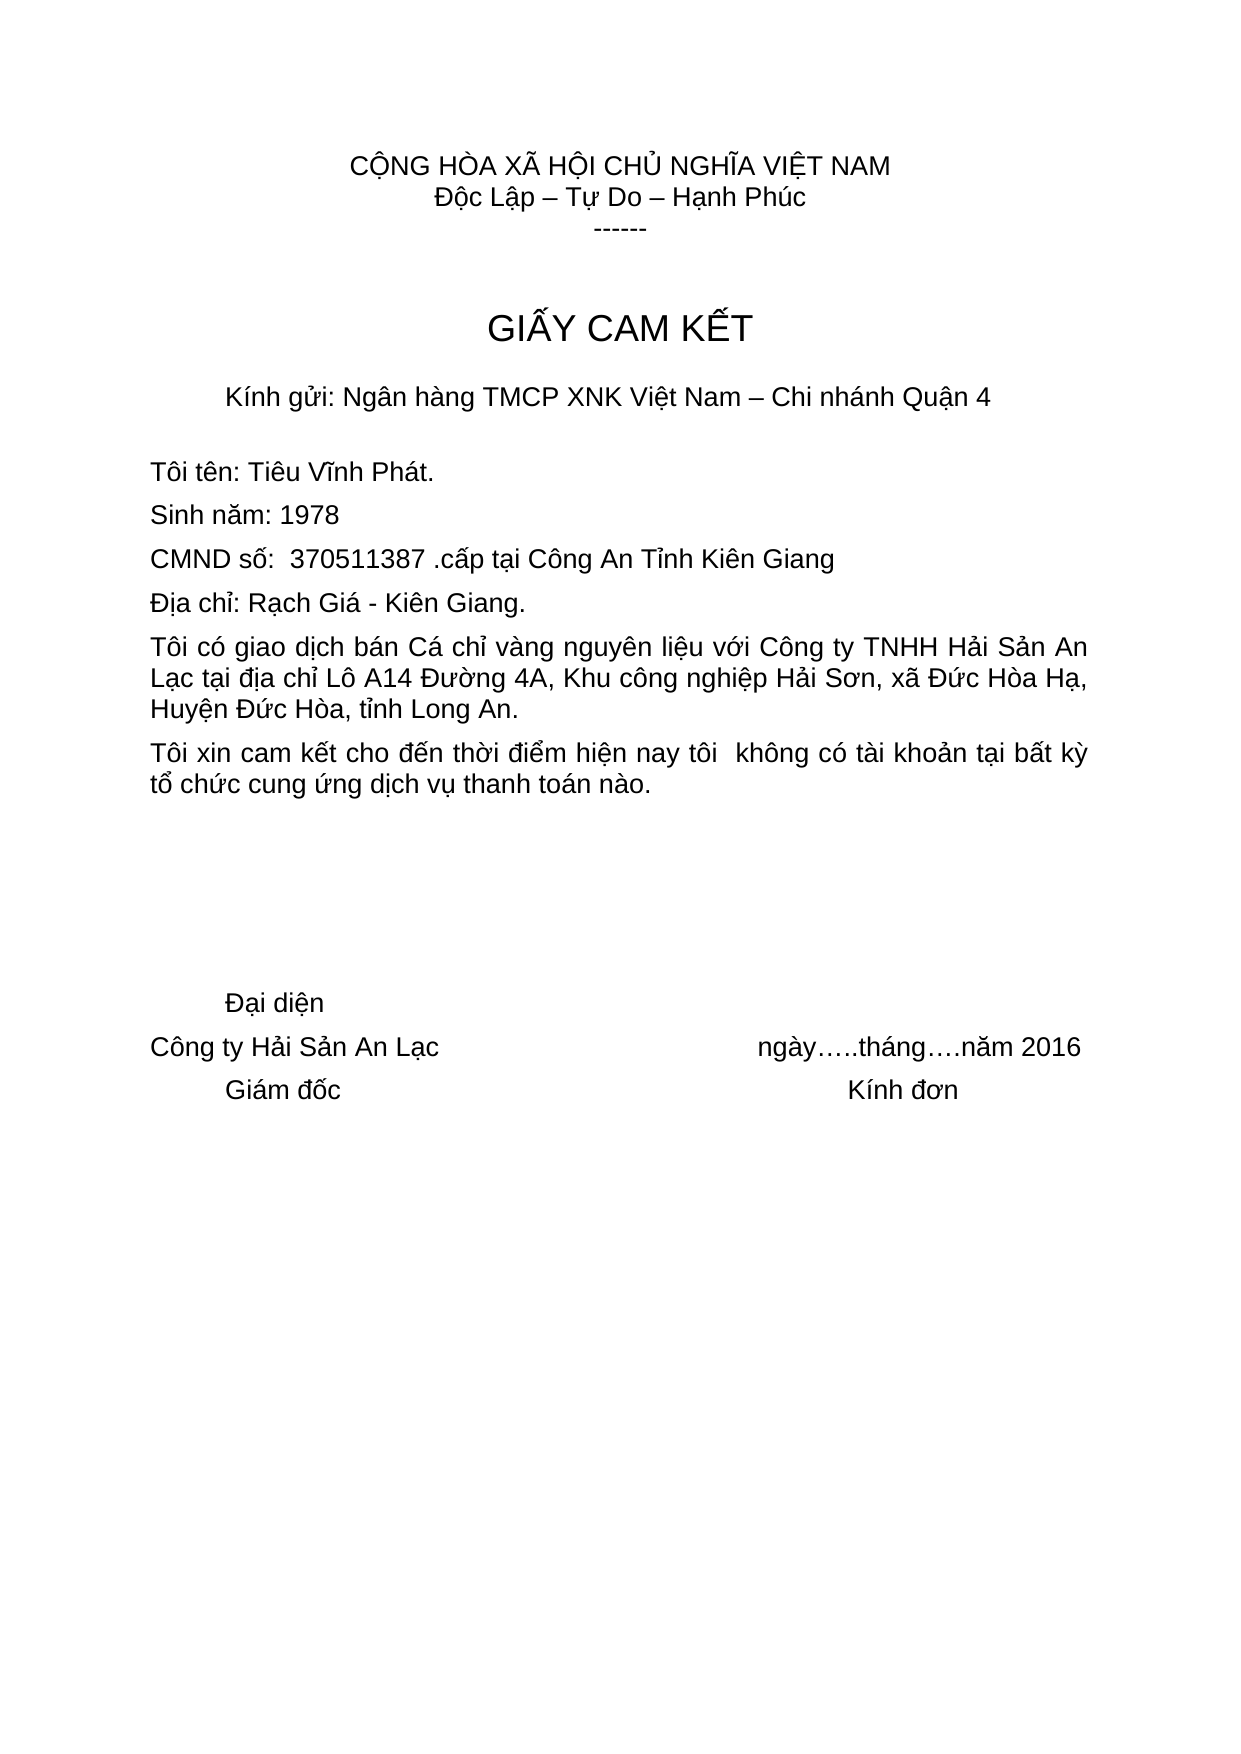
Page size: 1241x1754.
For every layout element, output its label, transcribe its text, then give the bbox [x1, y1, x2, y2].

text GIẤY CAM KẾT [150, 306, 1090, 349]
text CMND số: 370511387 .cấp tại Công An Tỉnh Kiên Giang [150, 543, 1090, 574]
text ------ [150, 212, 1090, 244]
text Tôi tên: Tiêu Vĩnh Phát. [150, 456, 1090, 487]
text CỘNG HÒA XÃ HỘI CHỦ NGHĨA VIỆT NAM [150, 150, 1090, 181]
text Giám đốc Kính đơn [150, 1074, 1090, 1106]
text Kính gửi: Ngân hàng TMCP XNK Việt Nam – Chi nhánh Quận 4 [150, 381, 1090, 412]
text Tôi có giao dịch bán Cá chỉ vàng nguyên liệu với Công ty TNHH Hải Sản An Lạc tại địa chỉ Lô A14 Đường 4A, Khu công nghiệp Hải Sơn, xã Đức Hòa Hạ, Huyện Đức Hòa, tỉnh Long An. [150, 631, 1090, 724]
text Sinh năm: 1978 [150, 499, 1090, 531]
text Độc Lập – Tự Do – Hạnh Phúc [150, 181, 1090, 212]
text Tôi xin cam kết cho đến thời điểm hiện nay tôi không có tài khoản tại bất kỳ tổ chức cung ứng dịch vụ thanh toán nào. [150, 737, 1090, 799]
text Đại diện [150, 987, 1090, 1018]
text Công ty Hải Sản An Lạc ngày…..tháng….năm 2016 [150, 1031, 1090, 1062]
text Địa chỉ: Rạch Giá - Kiên Giang. [150, 587, 1090, 618]
